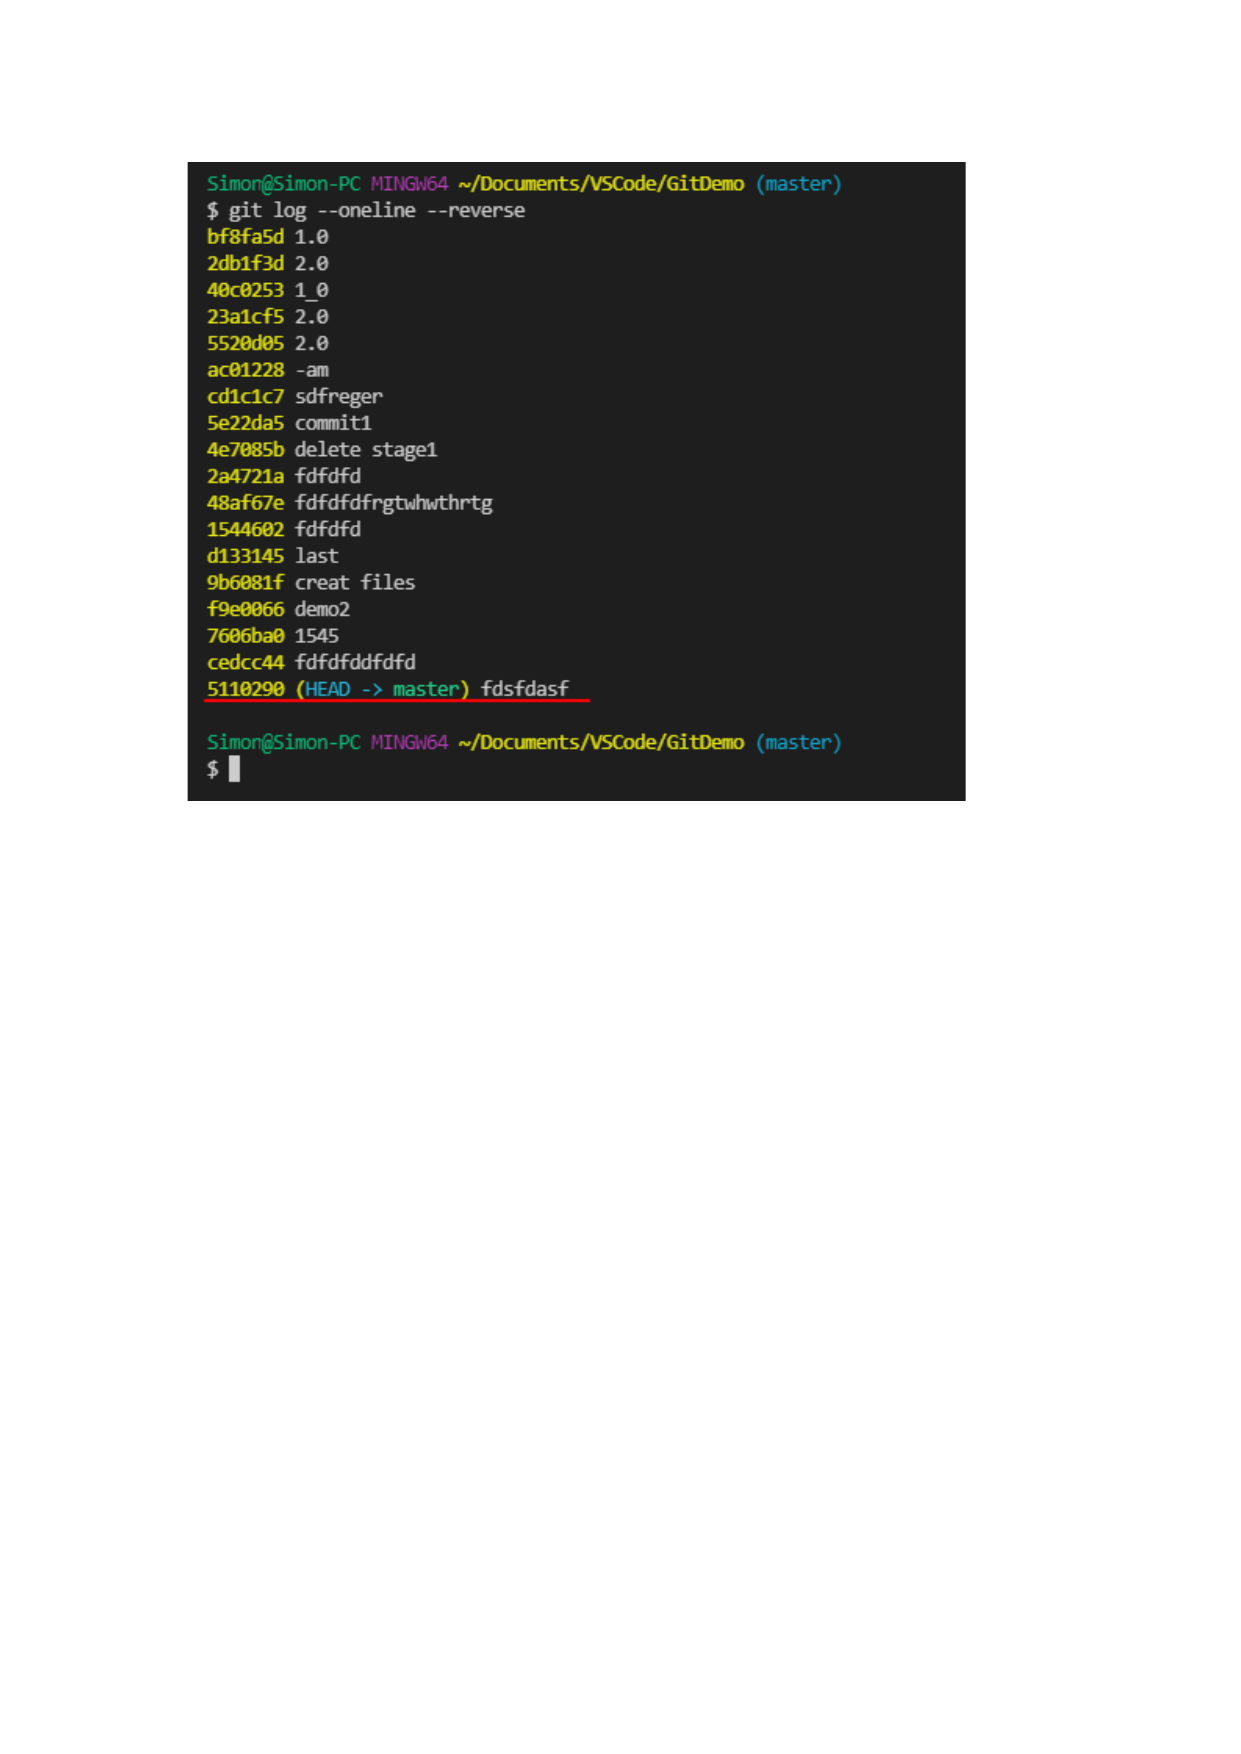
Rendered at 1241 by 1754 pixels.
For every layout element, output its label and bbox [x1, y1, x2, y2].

picture [187, 162, 966, 801]
